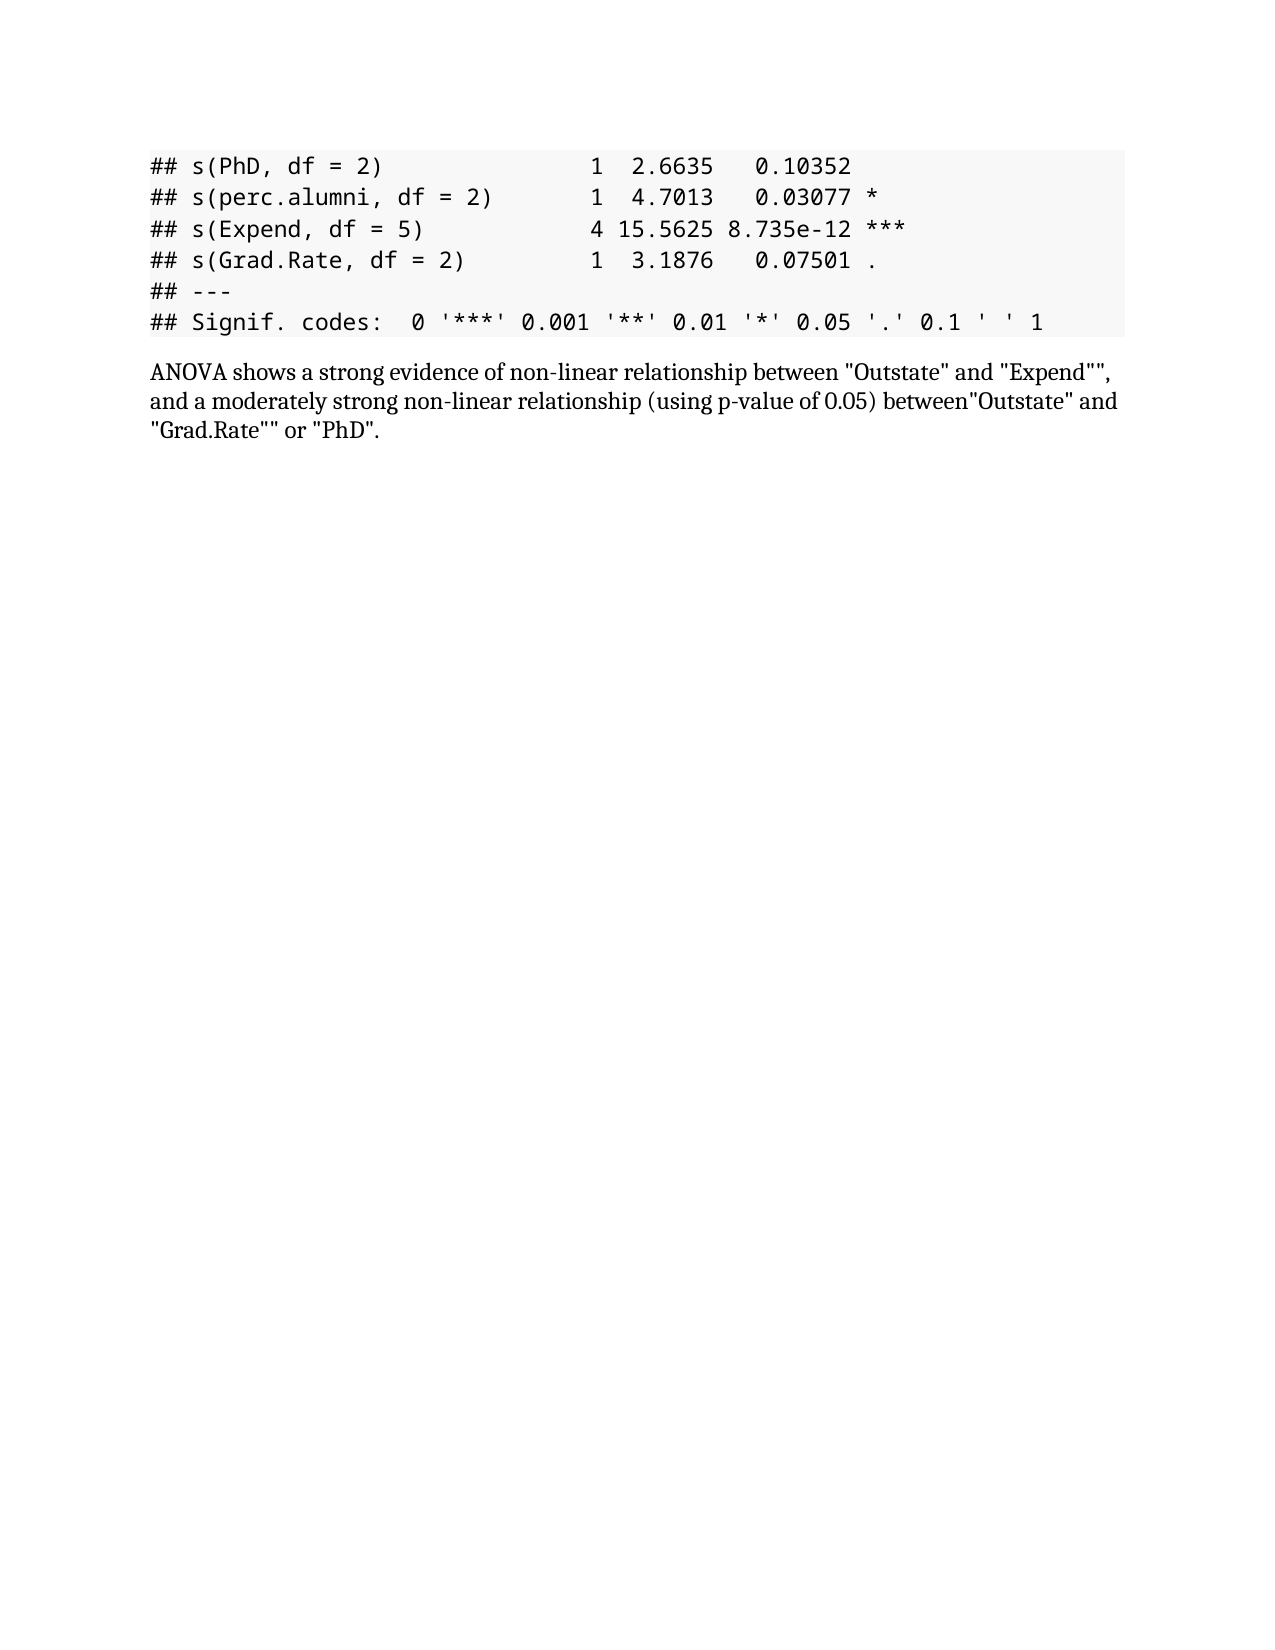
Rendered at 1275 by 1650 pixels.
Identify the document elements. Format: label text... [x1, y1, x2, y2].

text ANOVA shows a strong evidence of non-linear relationship between "Outstate" and "Expend"", and a moderately strong non-linear relationship (using p-value of 0.05) between"Outstate" and "Grad.Rate"" or "PhD". [150, 358, 1125, 444]
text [150, 150, 1125, 337]
